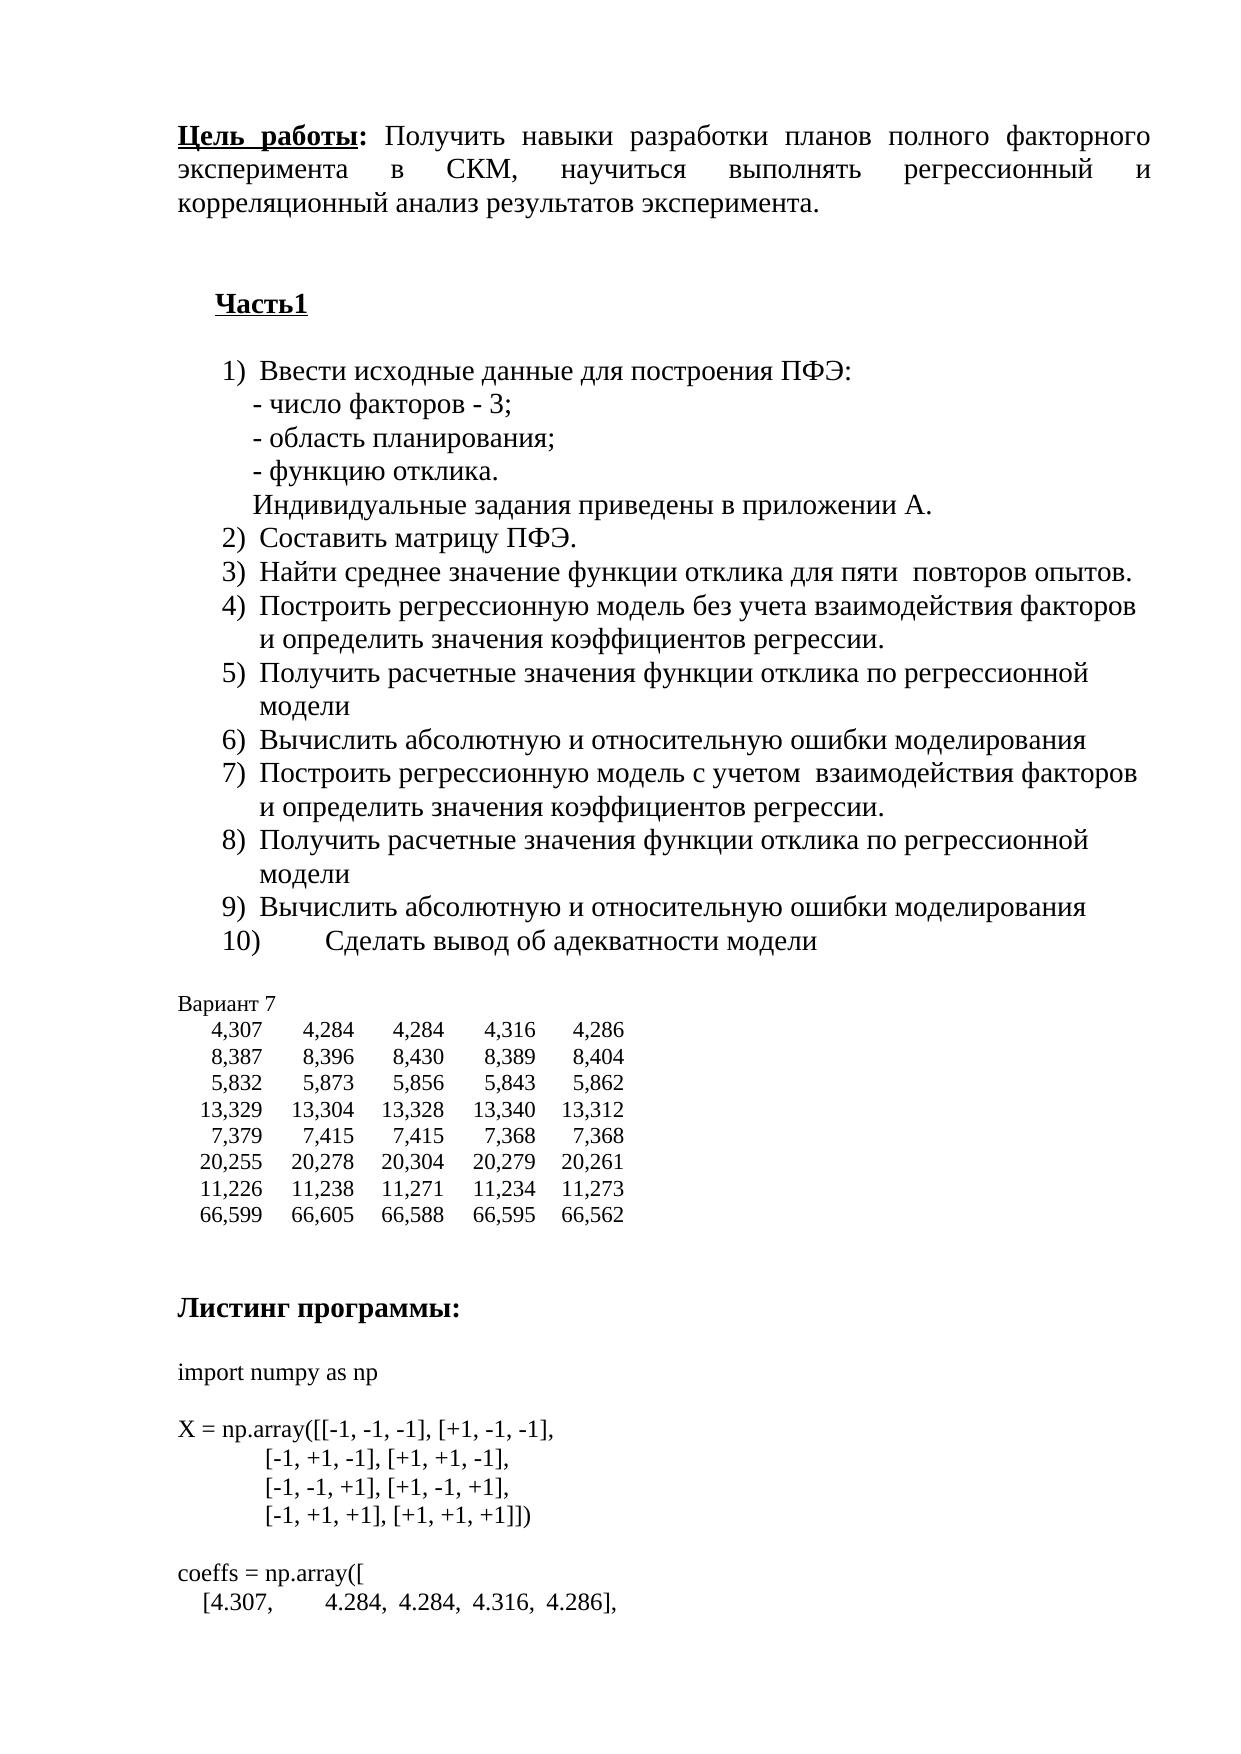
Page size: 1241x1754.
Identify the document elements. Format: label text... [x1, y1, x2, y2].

list Найти среднее значение функции отклика для пяти повторов опытов. [222, 554, 1152, 588]
table_cell 66,588 [357, 1201, 447, 1227]
table_cell 7,415 [357, 1122, 447, 1148]
table_cell 13,312 [539, 1096, 627, 1122]
list Составить матрицу ПФЭ. [222, 521, 1152, 554]
list Вычислить абсолютную и относительную ошибки моделирования [222, 889, 1152, 923]
table_cell 11,271 [357, 1175, 447, 1201]
table_cell 13,340 [447, 1096, 539, 1122]
table_cell 7,379 [177, 1122, 266, 1148]
table_cell 13,304 [266, 1096, 357, 1122]
table_cell 66,595 [447, 1201, 539, 1227]
table_cell 13,328 [357, 1096, 447, 1122]
table_cell 66,605 [266, 1201, 357, 1227]
table_cell 8,387 [177, 1043, 266, 1069]
text Часть1 [215, 286, 1152, 319]
text X = np.array([[-1, -1, -1], [+1, -1, -1], [177, 1414, 1152, 1443]
table_cell 7,368 [539, 1122, 627, 1148]
table_cell 8,389 [447, 1043, 539, 1069]
table_cell 11,273 [539, 1175, 627, 1201]
table_cell 20,278 [266, 1148, 357, 1175]
table_header 4,316 [447, 1017, 539, 1043]
table_cell 8,430 [357, 1043, 447, 1069]
table_cell 11,238 [266, 1175, 357, 1201]
text import numpy as np [177, 1357, 1152, 1386]
table_cell 5,862 [539, 1069, 627, 1096]
table_cell 5,832 [177, 1069, 266, 1096]
table_header 4,286 [539, 1017, 627, 1043]
table_cell 20,304 [357, 1148, 447, 1175]
text Цель работы: Получить навыки разработки планов полного факторного эксперимента в СКМ, научиться выполнять регрессионный и корреляционный анализ результатов эксперимента. [177, 118, 1152, 219]
list Получить расчетные значения функции отклика по регрессионной модели [222, 822, 1152, 889]
text Индивидуальные задания приведены в приложении А. [252, 487, 1152, 521]
table_cell 8,404 [539, 1043, 627, 1069]
table_header 4,307 [177, 1017, 266, 1043]
table_header 4,284 [266, 1017, 357, 1043]
table_cell 20,255 [177, 1148, 266, 1175]
list Получить расчетные значения функции отклика по регрессионной модели [222, 655, 1152, 722]
text Вариант 7 [177, 990, 1152, 1017]
table_cell 7,415 [266, 1122, 357, 1148]
table_cell 7,368 [447, 1122, 539, 1148]
table_cell 5,843 [447, 1069, 539, 1096]
list Сделать вывод об адекватности модели [222, 923, 1152, 957]
list Построить регрессионную модель с учетом взаимодействия факторов и определить значения коэффициентов регрессии. [222, 755, 1152, 822]
text - функцию отклика. [252, 453, 1152, 487]
text coeffs = np.array([ [177, 1558, 1152, 1587]
table_cell 5,873 [266, 1069, 357, 1096]
list Вычислить абсолютную и относительную ошибки моделирования [222, 722, 1152, 755]
text Листинг программы: [177, 1290, 1152, 1323]
table_cell 11,234 [447, 1175, 539, 1201]
list Построить регрессионную модель без учета взаимодействия факторов и определить значения коэффициентов регрессии. [222, 588, 1152, 655]
table_cell 66,599 [177, 1201, 266, 1227]
table_cell 5,856 [357, 1069, 447, 1096]
text [4.307, 4.284, 4.284, 4.316, 4.286], [177, 1587, 1152, 1616]
table_cell 11,226 [177, 1175, 266, 1201]
text [-1, -1, +1], [+1, -1, +1], [177, 1472, 1152, 1501]
text [-1, +1, -1], [+1, +1, -1], [177, 1443, 1152, 1472]
text [-1, +1, +1], [+1, +1, +1]]) [177, 1501, 1152, 1529]
table_cell 66,562 [539, 1201, 627, 1227]
table_header 4,284 [357, 1017, 447, 1043]
table_cell 8,396 [266, 1043, 357, 1069]
table_cell 20,261 [539, 1148, 627, 1175]
table_cell 20,279 [447, 1148, 539, 1175]
table_cell 13,329 [177, 1096, 266, 1122]
text - область планирования; [252, 420, 1152, 453]
list Ввести исходные данные для построения ПФЭ: [222, 353, 1152, 386]
text - число факторов - 3; [252, 386, 1152, 420]
